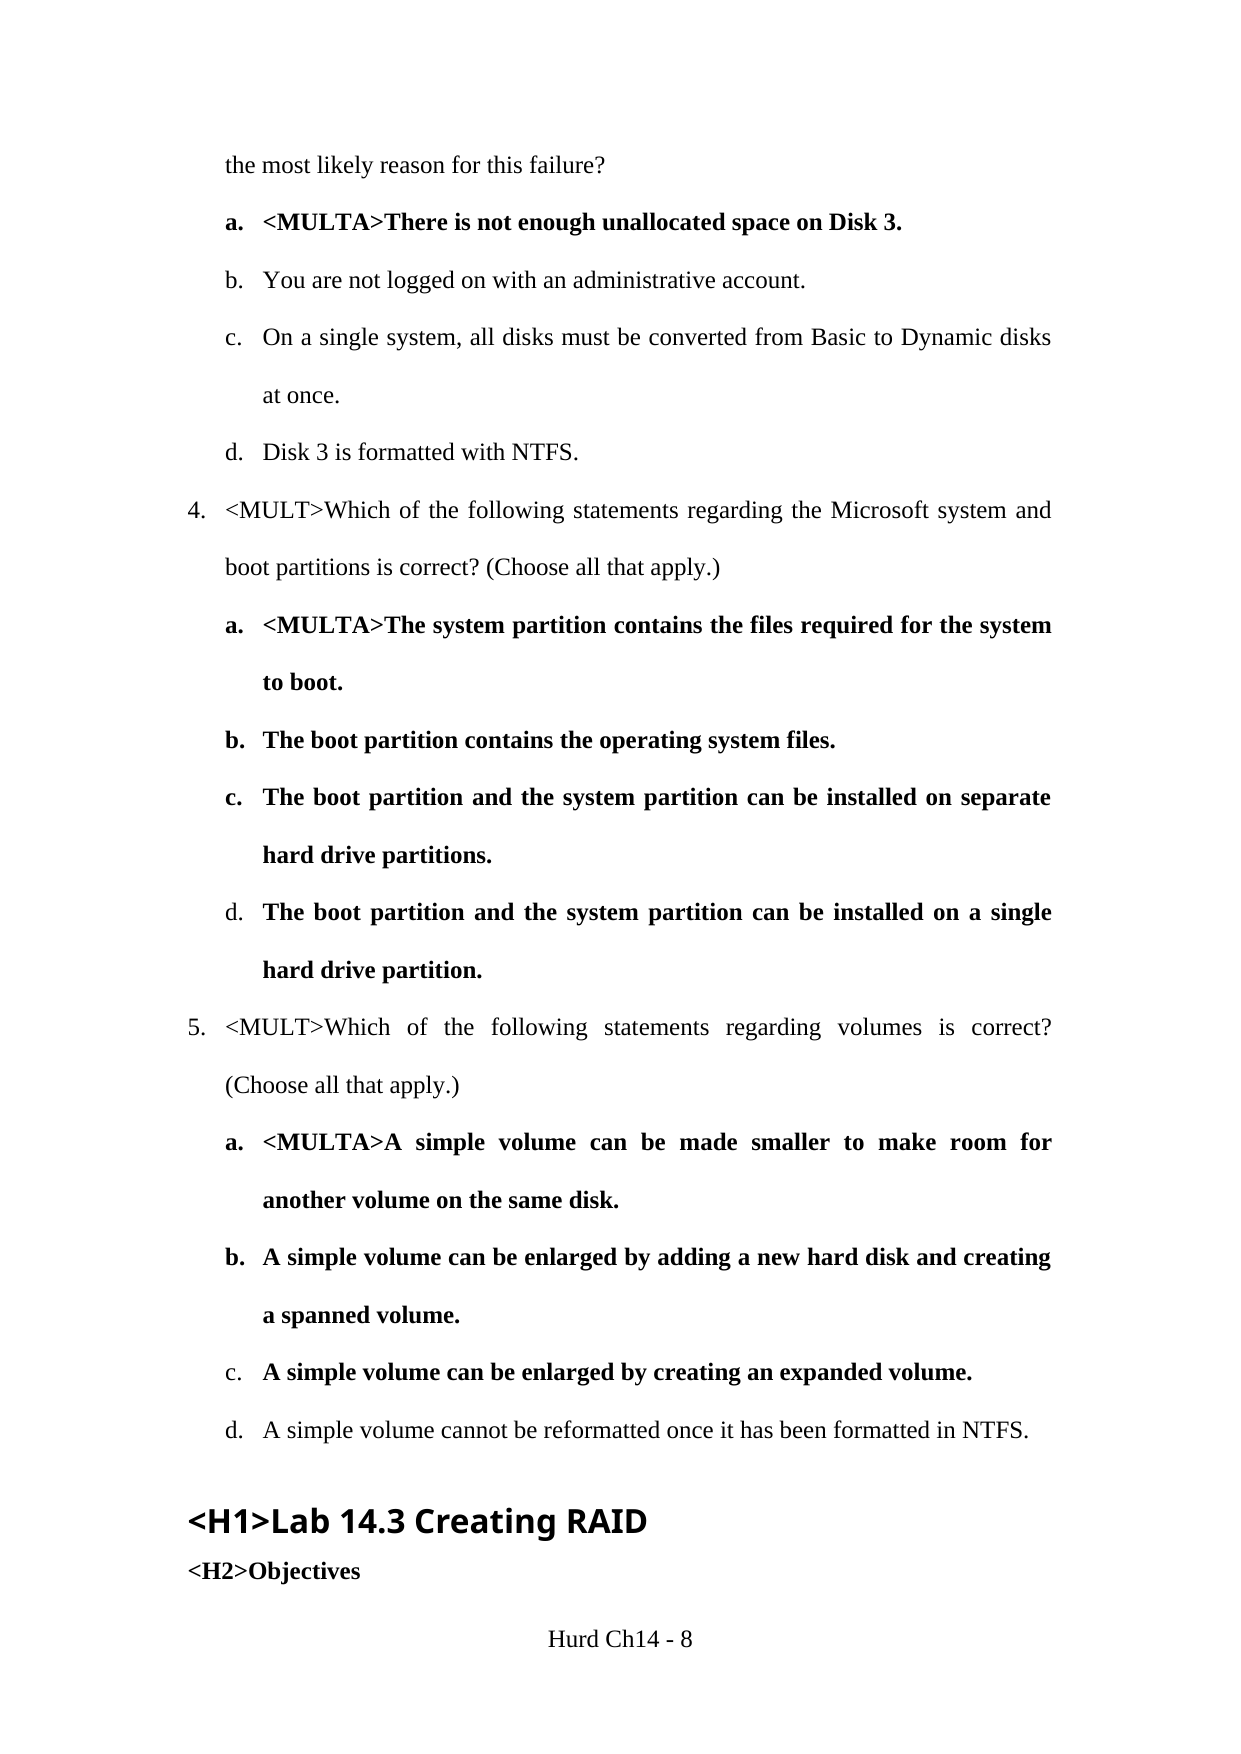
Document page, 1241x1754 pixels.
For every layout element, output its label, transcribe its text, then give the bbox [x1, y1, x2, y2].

list You are not logged on with an administrative account. [225, 265, 1053, 294]
list <MULTA>There is not enough unallocated space on Disk 3. [225, 207, 1053, 236]
list <MULTA>A simple volume can be made smaller to make room for another volume on the same disk. [225, 1127, 1053, 1214]
list Disk 3 is formatted with NTFS. [225, 437, 1053, 466]
list <MULT>Which of the following statements regarding volumes is correct? (Choose all that apply.) [187, 1012, 1053, 1099]
list The boot partition contains the operating system files. [225, 725, 1053, 754]
text <H2>Objectives [187, 1556, 1053, 1585]
list <MULTA>The system partition contains the files required for the system to boot. [225, 610, 1053, 696]
list On a single system, all disks must be converted from Basic to Dynamic disks at once. [225, 322, 1053, 409]
list <MULT>Which of the following statements regarding the Microsoft system and boot partitions is correct? (Choose all that apply.) [187, 495, 1053, 581]
list A simple volume cannot be reformatted once it has been formatted in NTFS. [225, 1415, 1053, 1444]
list The boot partition and the system partition can be installed on a single hard drive partition. [225, 897, 1053, 984]
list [187, 150, 1053, 179]
list The boot partition and the system partition can be installed on separate hard drive partitions. [225, 782, 1053, 869]
subtitle <H1>Lab 14.3 Creating RAID [187, 1497, 1053, 1543]
list A simple volume can be enlarged by adding a new hard disk and creating a spanned volume. [225, 1242, 1053, 1329]
list A simple volume can be enlarged by creating an expanded volume. [225, 1357, 1053, 1386]
